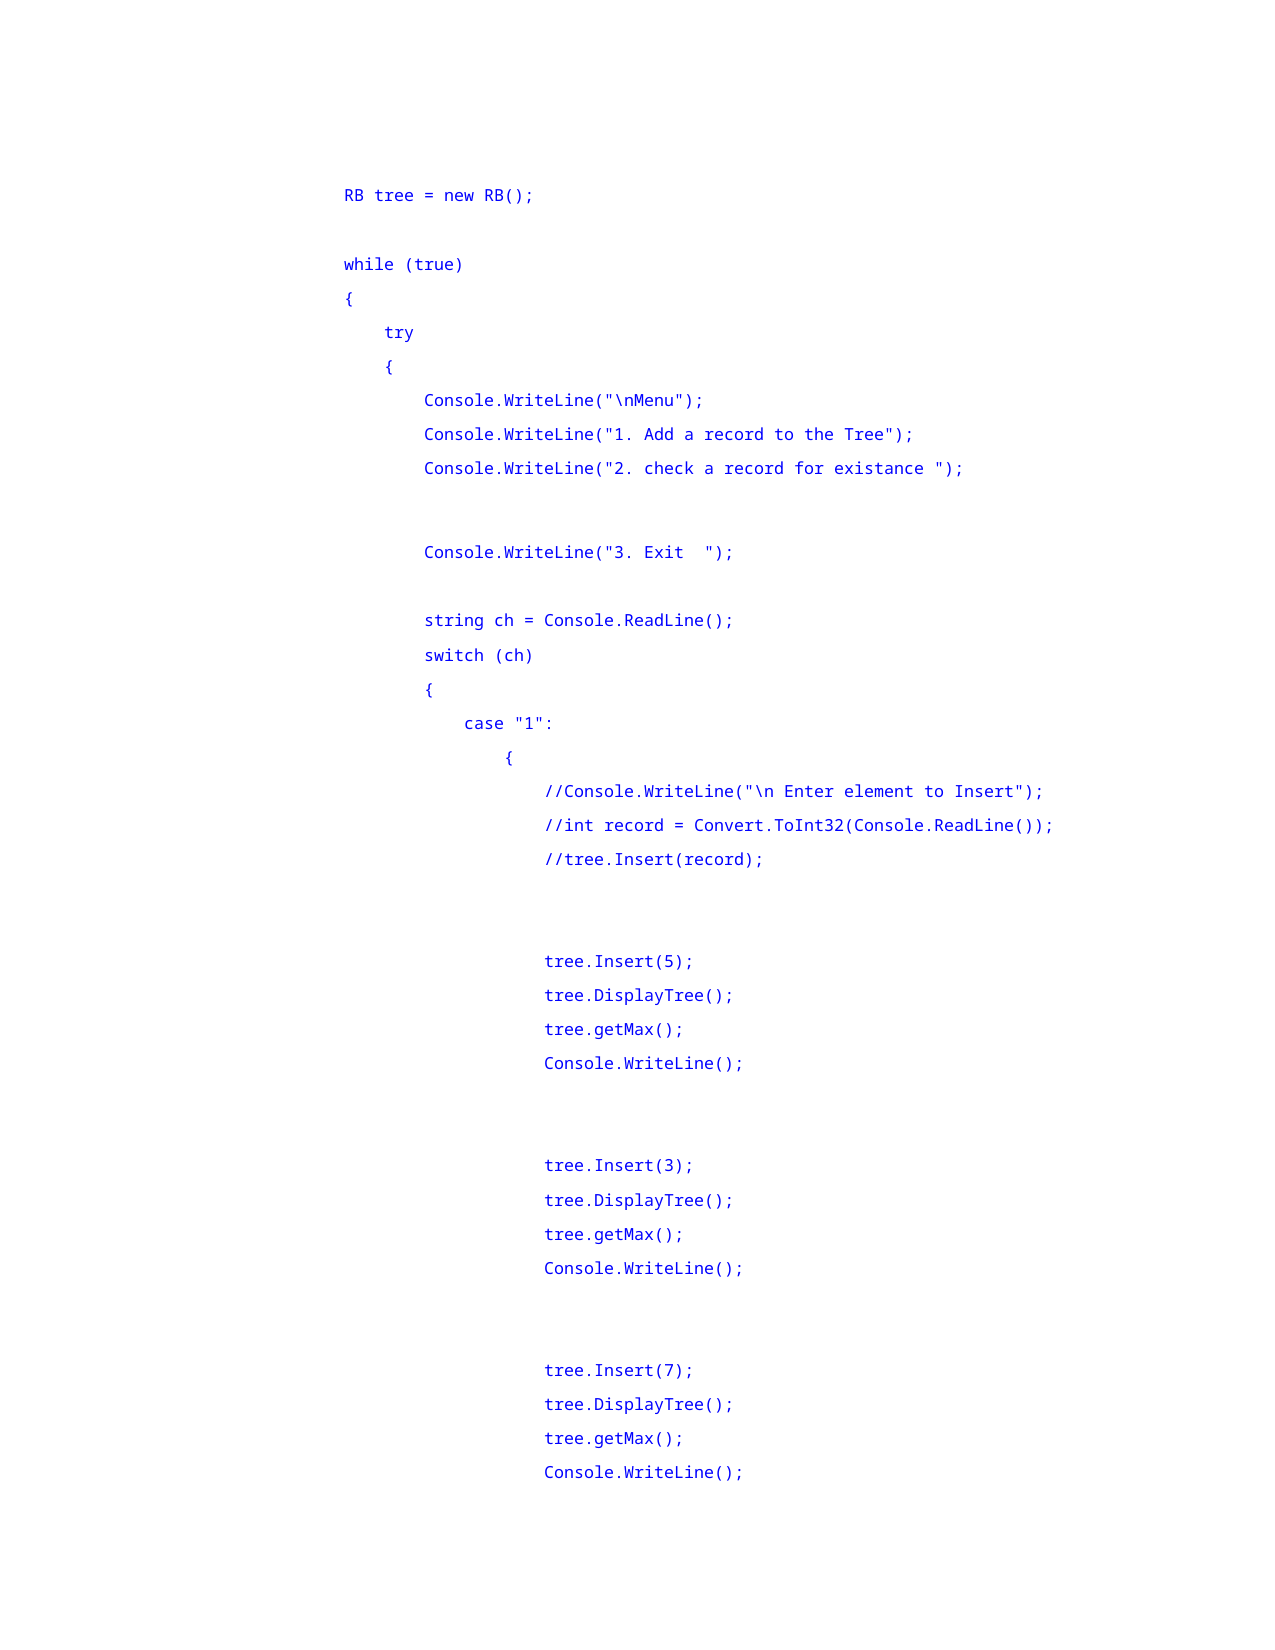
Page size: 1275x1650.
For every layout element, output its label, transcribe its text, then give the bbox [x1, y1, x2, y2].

text tree.Insert(5); [150, 950, 1125, 972]
text try [150, 320, 1125, 343]
text { [150, 286, 1125, 309]
text tree.Insert(3); [150, 1154, 1125, 1177]
text tree.Insert(7); [150, 1358, 1125, 1381]
text string ch = Console.ReadLine(); [150, 609, 1125, 632]
text Console.WriteLine(); [150, 1052, 1125, 1074]
text case "1": [150, 711, 1125, 734]
text Console.WriteLine("1. Add a record to the Tree"); [150, 422, 1125, 445]
text tree.getMax(); [150, 1222, 1125, 1245]
text Console.WriteLine(); [150, 1256, 1125, 1279]
text { [150, 354, 1125, 377]
text tree.DisplayTree(); [150, 1392, 1125, 1415]
text { [150, 745, 1125, 768]
text Console.WriteLine(); [150, 1461, 1125, 1483]
text tree.getMax(); [150, 1427, 1125, 1449]
text switch (ch) [150, 643, 1125, 666]
text //Console.WriteLine("\n Enter element to Insert"); [150, 779, 1125, 802]
text RB tree = new RB(); [150, 184, 1125, 207]
text while (true) [150, 252, 1125, 275]
text tree.DisplayTree(); [150, 984, 1125, 1006]
text tree.DisplayTree(); [150, 1188, 1125, 1211]
text tree.getMax(); [150, 1018, 1125, 1041]
text Console.WriteLine("3. Exit "); [150, 541, 1125, 564]
text Console.WriteLine("2. check a record for existance "); [150, 457, 1125, 479]
text //tree.Insert(record); [150, 847, 1125, 870]
text //int record = Convert.ToInt32(Console.ReadLine()); [150, 813, 1125, 836]
text { [150, 677, 1125, 700]
text Console.WriteLine("\nMenu"); [150, 388, 1125, 411]
